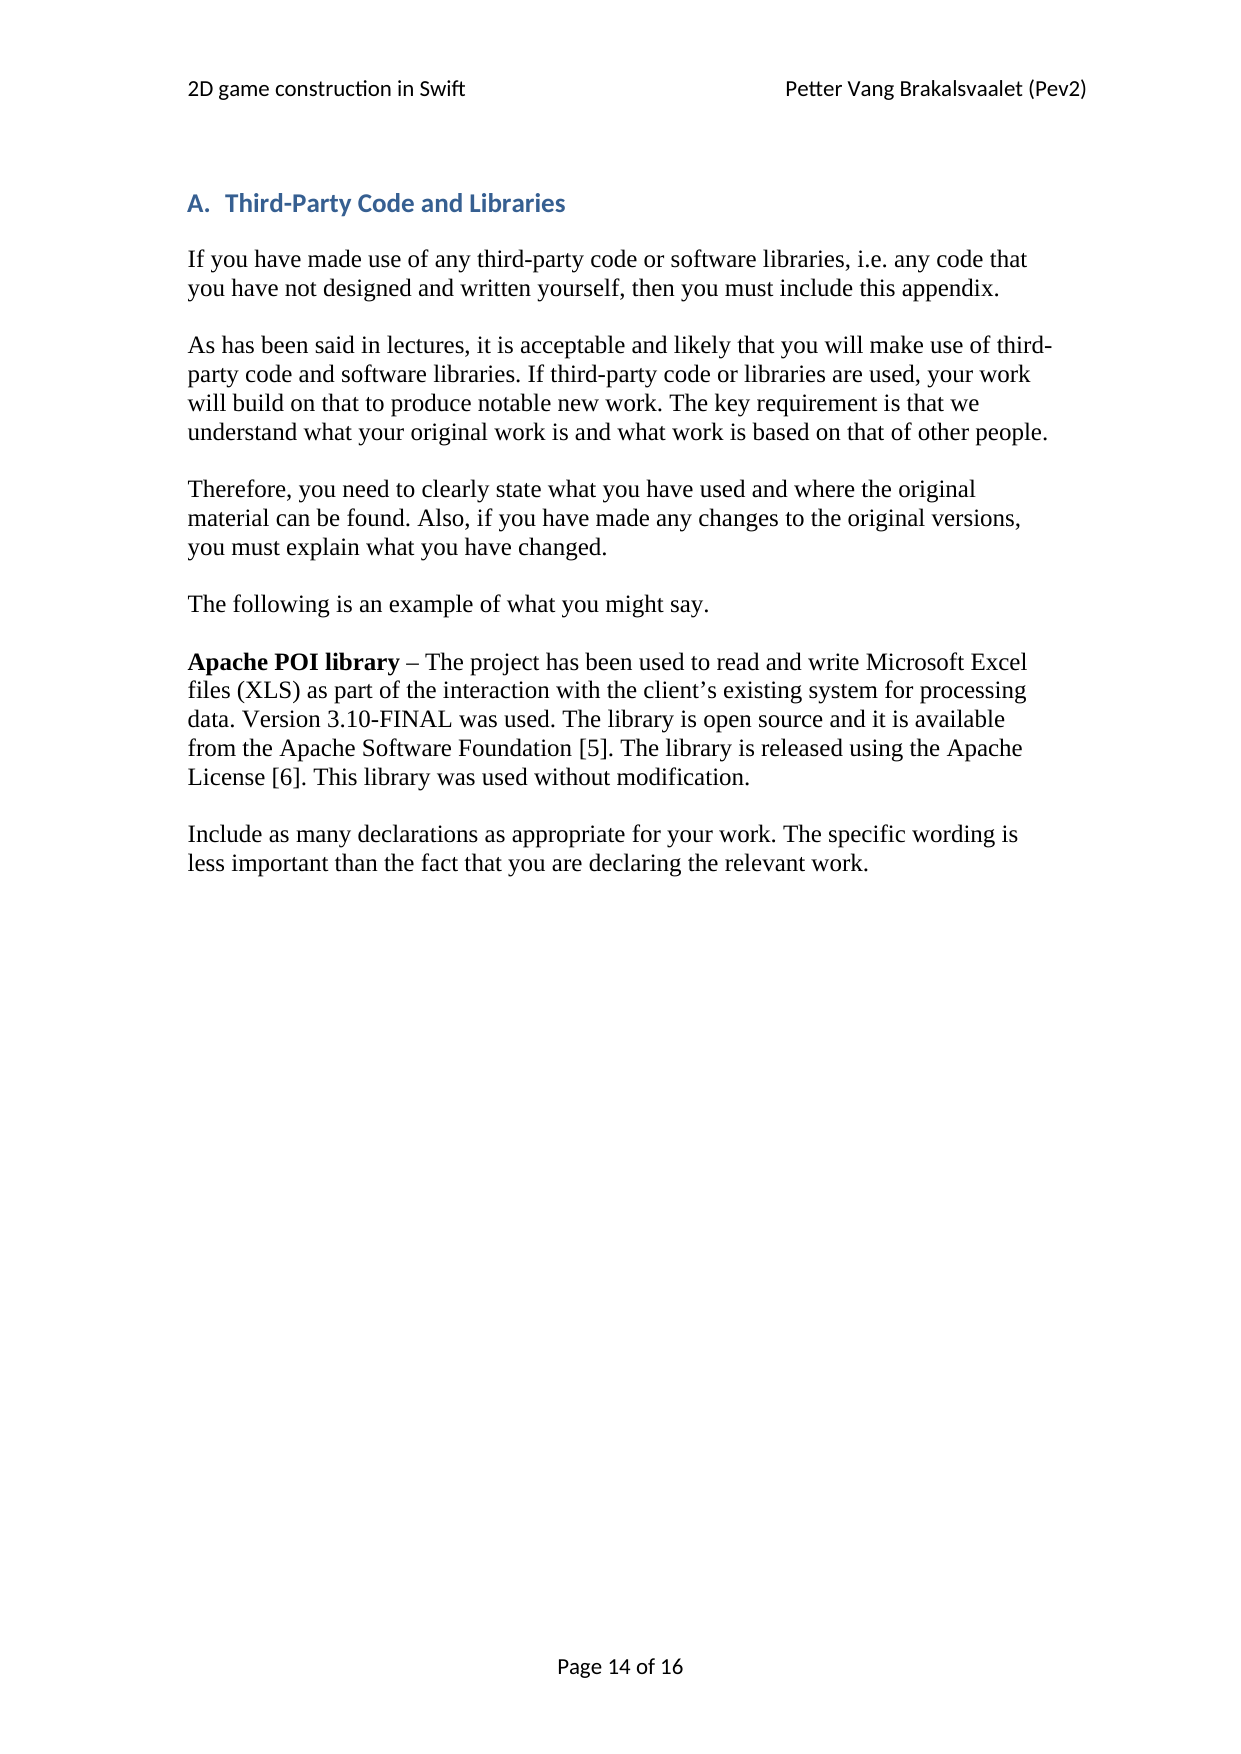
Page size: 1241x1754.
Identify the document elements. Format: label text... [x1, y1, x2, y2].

text Therefore, you need to clearly state what you have used and where the original material can be found. Also, if you have made any changes to the original versions, you must explain what you have changed. [187, 474, 1053, 561]
text If you have made use of any third-party code or software libraries, i.e. any code that you have not designed and written yourself, then you must include this appendix. [187, 244, 1053, 302]
text Include as many declarations as appropriate for your work. The specific wording is less important than the fact that you are declaring the relevant work. [187, 819, 1053, 877]
text Apache POI library – The project has been used to read and write Microsoft Excel files (XLS) as part of the interaction with the client’s existing system for processing data. Version 3.10-FINAL was used. The library is open source and it is available from the Apache Software Foundation [5]. The library is released using the Apache License [6]. This library was used without modification. [187, 647, 1053, 791]
text The following is an example of what you might say. [187, 589, 1053, 618]
text As has been said in lectures, it is acceptable and likely that you will make use of third-party code and software libraries. If third-party code or libraries are used, your work will build on that to produce notable new work. The key requirement is that we understand what your original work is and what work is based on that of other people. [187, 331, 1053, 446]
text Third-Party Code and Libraries [187, 186, 1053, 219]
